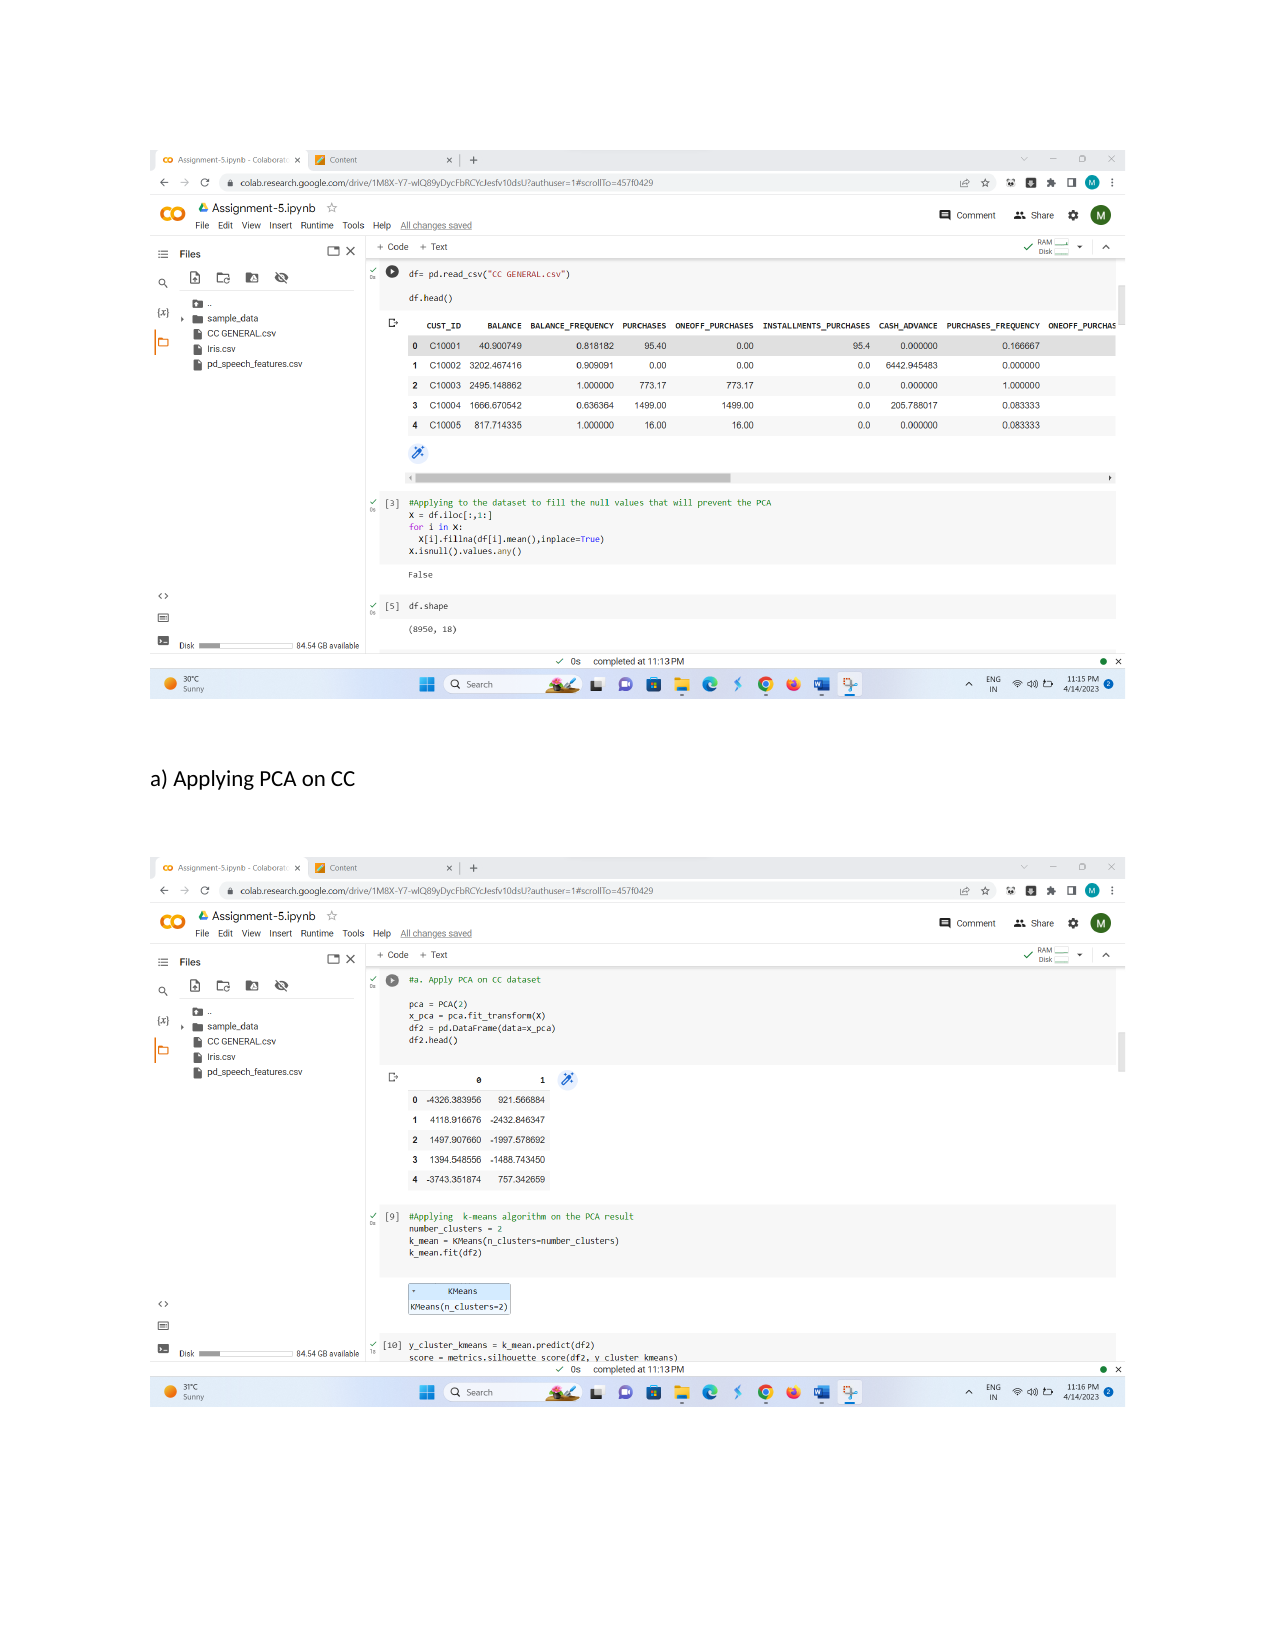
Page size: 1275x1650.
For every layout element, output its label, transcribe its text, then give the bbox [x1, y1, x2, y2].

text a) Applying PCA on CC [150, 764, 1125, 792]
picture [150, 150, 1125, 699]
picture [150, 857, 1125, 1407]
